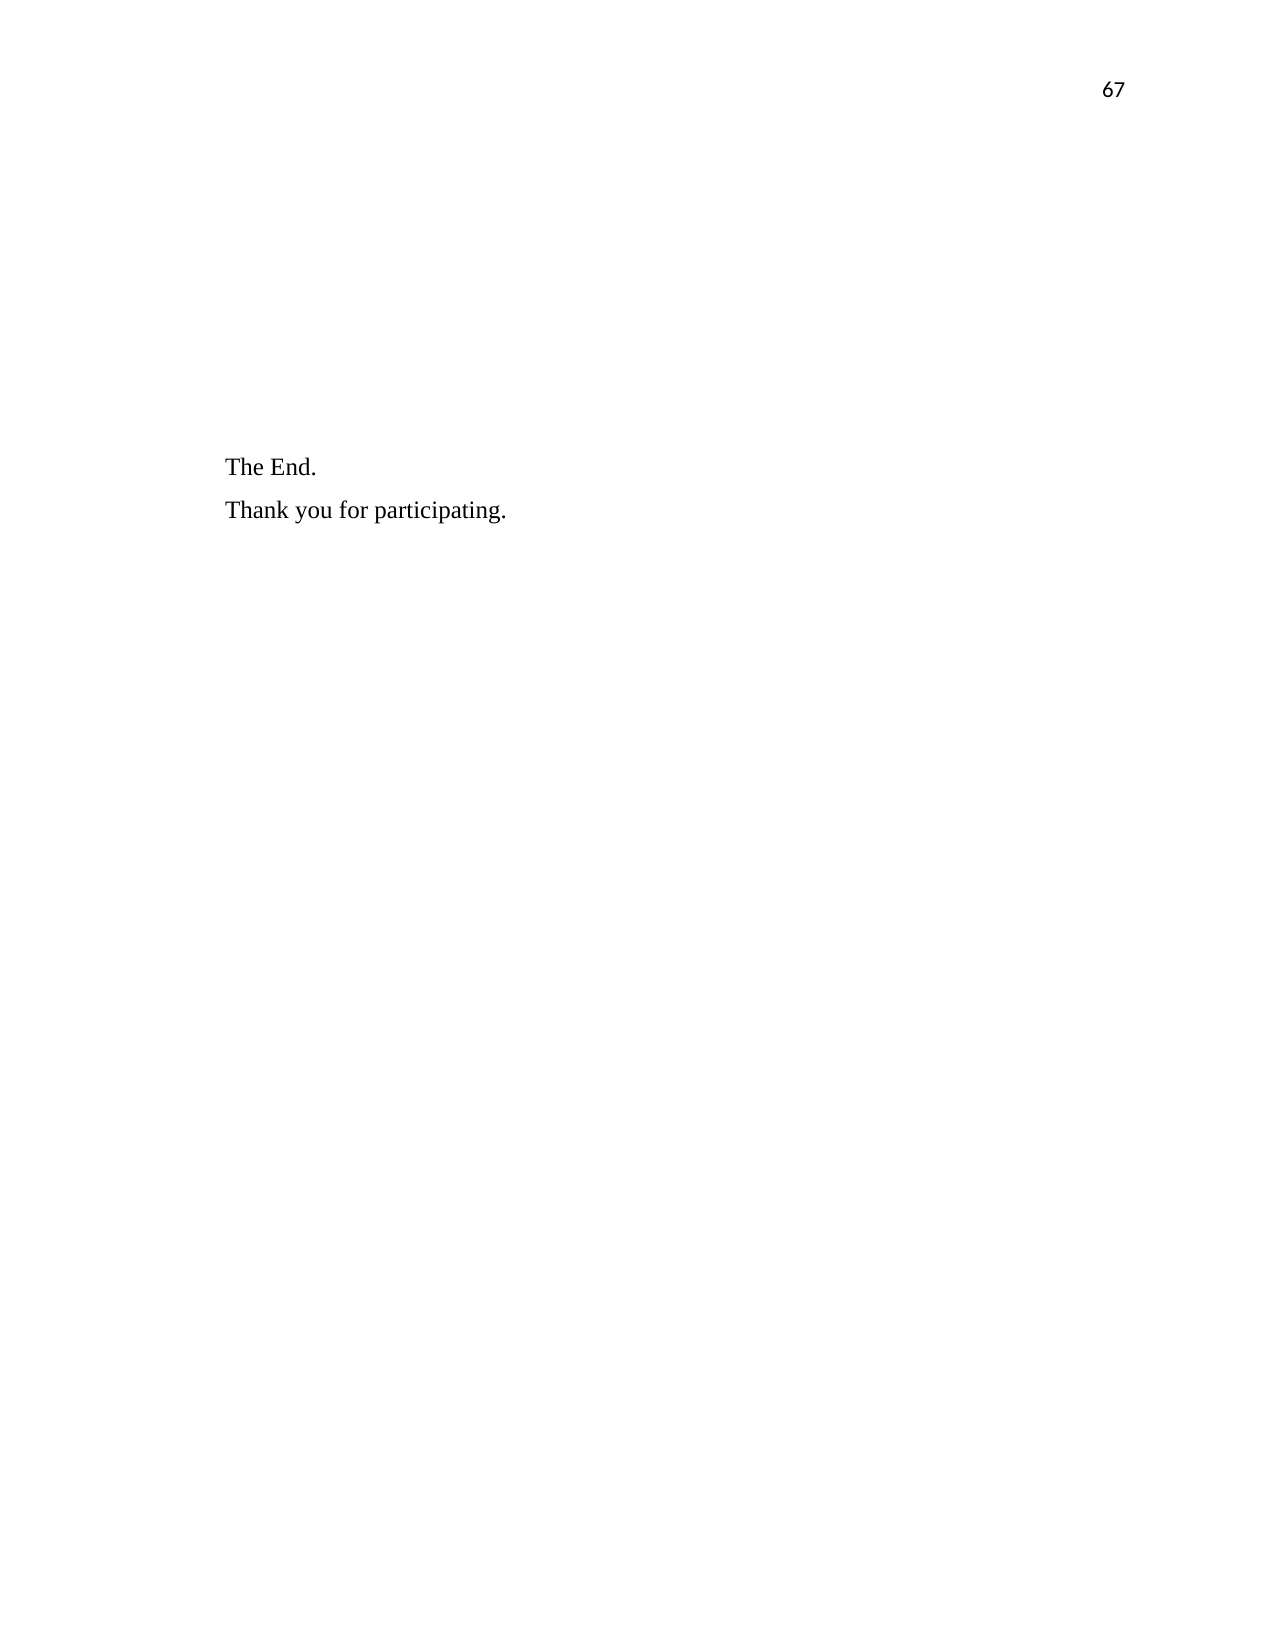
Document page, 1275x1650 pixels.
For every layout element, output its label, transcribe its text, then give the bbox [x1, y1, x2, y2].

list Thank you for participating. [225, 495, 1125, 524]
list The End. [225, 452, 1125, 481]
